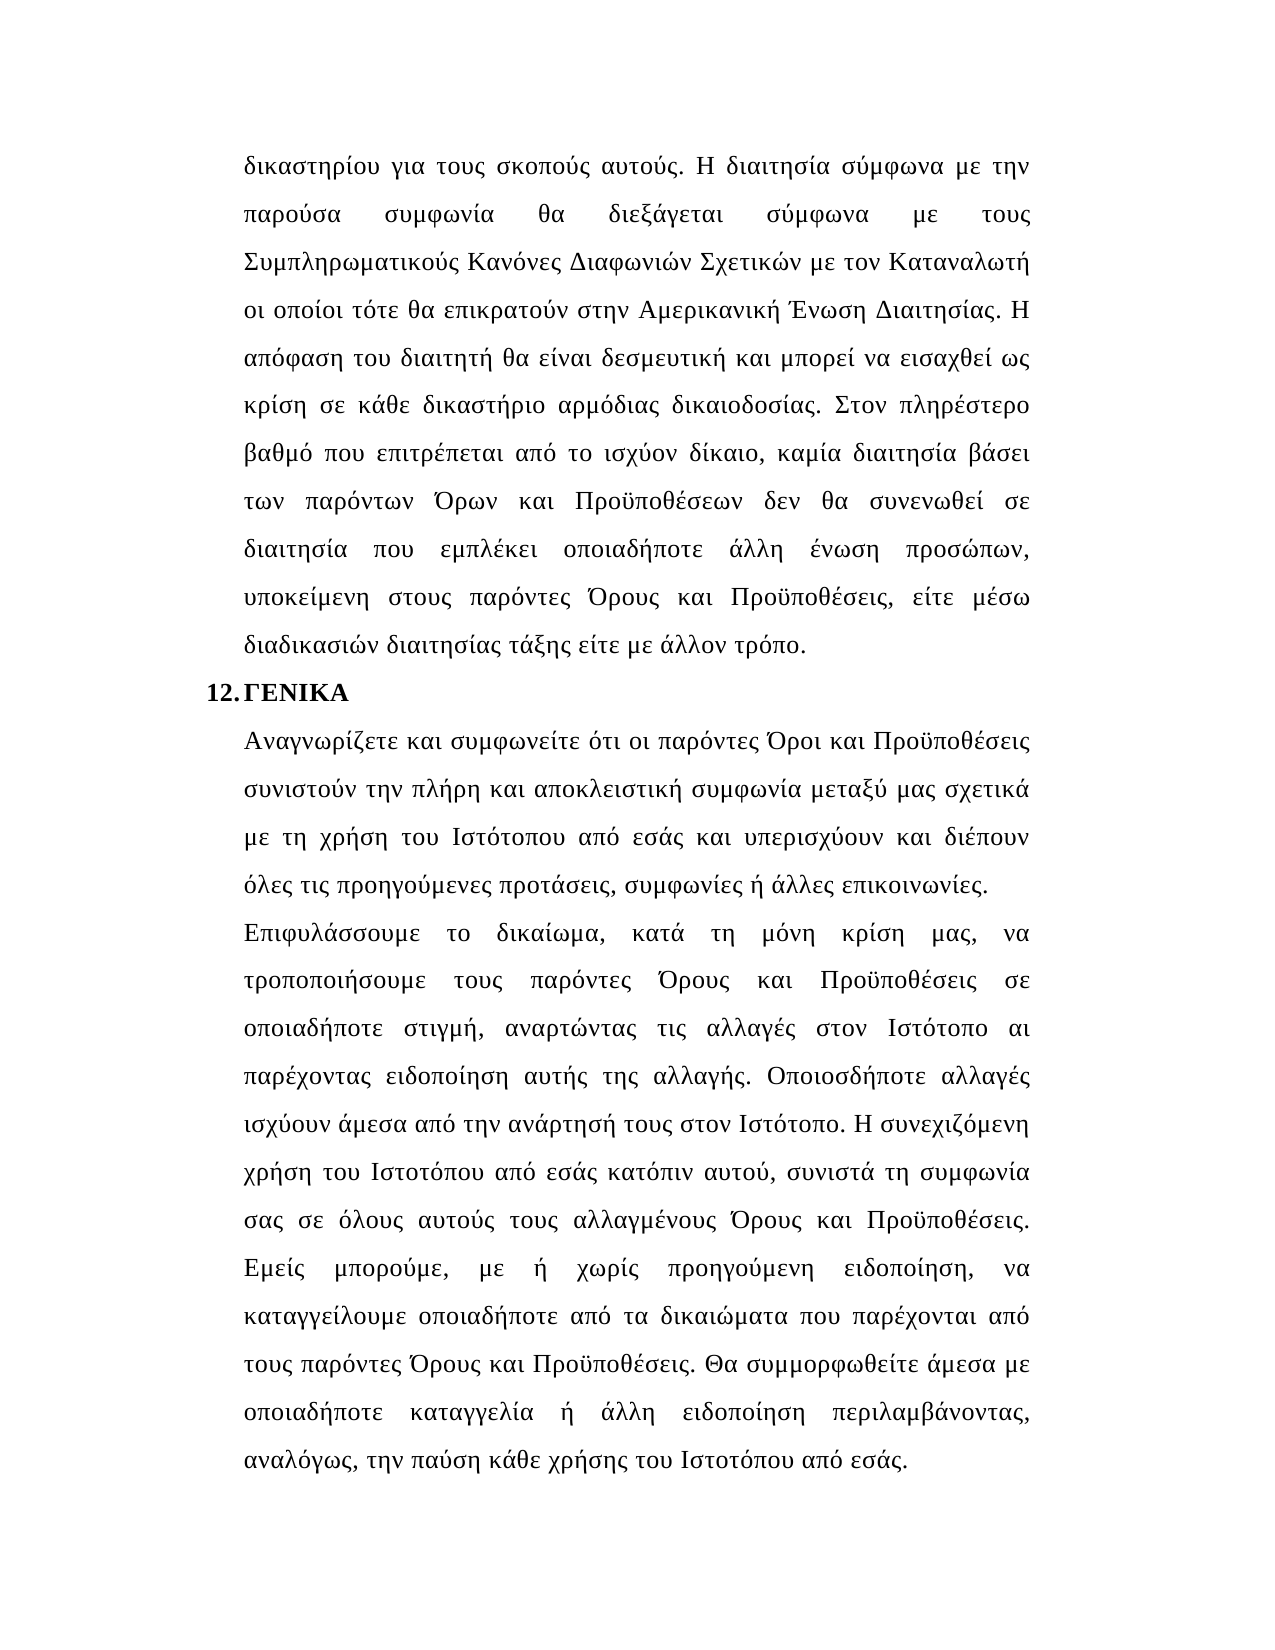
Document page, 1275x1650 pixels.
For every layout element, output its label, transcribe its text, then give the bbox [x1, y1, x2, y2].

text Αναγνωρίζετε και συμφωνείτε ότι οι παρόντες Όροι και Προϋποθέσεις συνιστούν την πλήρη και αποκλειστική συμφωνία μεταξύ μας σχετικά με τη χρήση του Ιστότοπου από εσάς και υπερισχύουν και διέπουν όλες τις προηγούμενες προτάσεις, συμφωνίες ή άλλες επικοινωνίες. [244, 725, 1031, 899]
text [244, 150, 1031, 659]
list ΓΕΝΙΚΑ [206, 677, 1031, 707]
text Επιφυλάσσουμε το δικαίωμα, κατά τη μόνη κρίση μας, να τροποποιήσουμε τους παρόντες Όρους και Προϋποθέσεις σε οποιαδήποτε στιγμή, αναρτώντας τις αλλαγές στον Ιστότοπο αι παρέχοντας ειδοποίηση αυτής της αλλαγής. Οποιοσδήποτε αλλαγές ισχύουν άμεσα από την ανάρτησή τους στον Ιστότοπο. Η συνεχιζόμενη χρήση του Ιστοτόπου από εσάς κατόπιν αυτού, συνιστά τη συμφωνία σας σε όλους αυτούς τους αλλαγμένους Όρους και Προϋποθέσεις. Εμείς μπορούμε, με ή χωρίς προηγούμενη ειδοποίηση, να καταγγείλουμε οποιαδήποτε από τα δικαιώματα που παρέχονται από τους παρόντες Όρους και Προϋποθέσεις. Θα συμμορφωθείτε άμεσα με οποιαδήποτε καταγγελία ή άλλη ειδοποίηση περιλαμβάνοντας, αναλόγως, την παύση κάθε χρήσης του Ιστοτόπου από εσάς. [244, 917, 1031, 1474]
